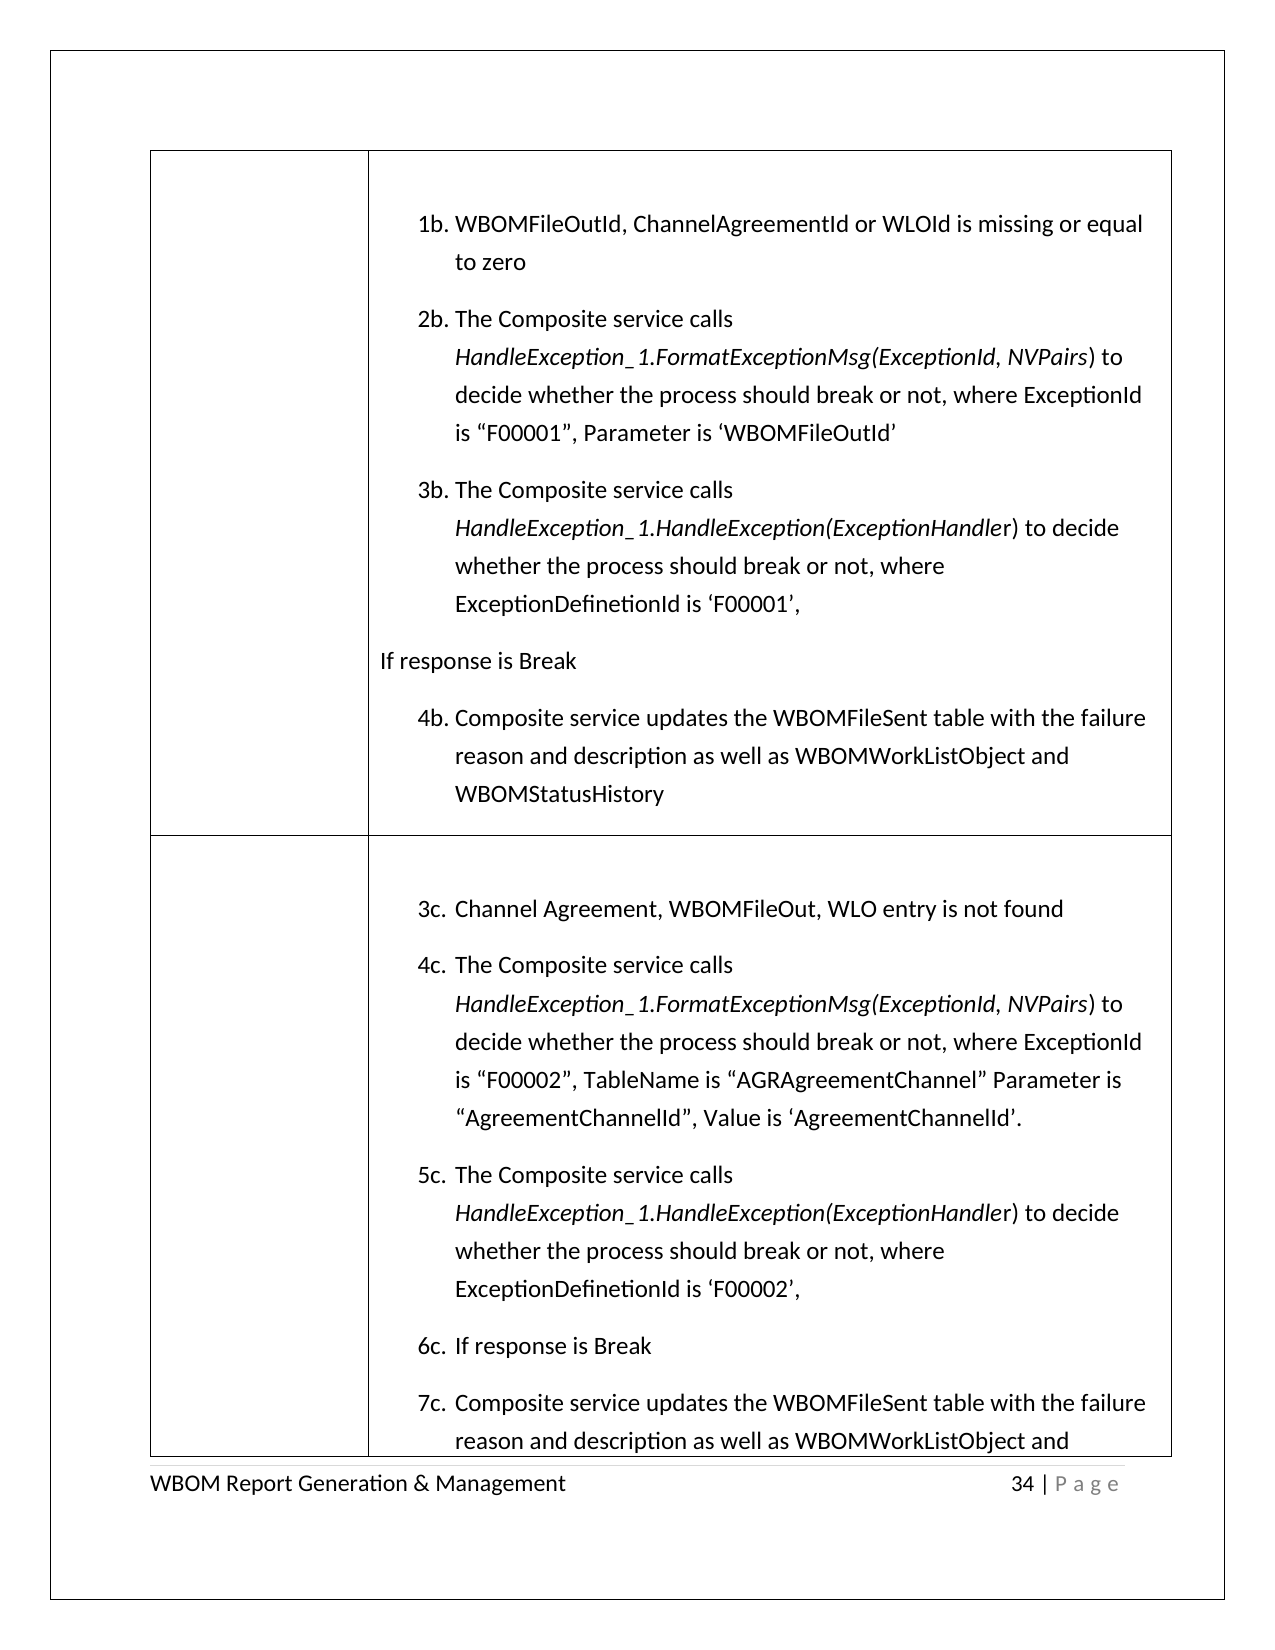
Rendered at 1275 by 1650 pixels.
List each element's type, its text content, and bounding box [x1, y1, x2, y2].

table_cell WBOMFileOutId, ChannelAgreementId or WLOId is missing or equal to zero The Composite service calls HandleException_1.FormatExceptionMsg(ExceptionId, NVPairs) to decide whether the process should break or not, where ExceptionId is “F00001”, Parameter is ‘WBOMFileOutId’ The Composite service calls HandleException_1.HandleException(ExceptionHandler) to decide whether the process should break or not, where ExceptionDefinetionId is ‘F00001’, If response is Break Composite service updates the WBOMFileSent table with the failure reason and description as well as WBOMWorkListObject and WBOMStatusHistory [369, 151, 1171, 835]
table_cell [151, 836, 368, 1456]
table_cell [151, 151, 368, 835]
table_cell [369, 836, 1171, 1456]
